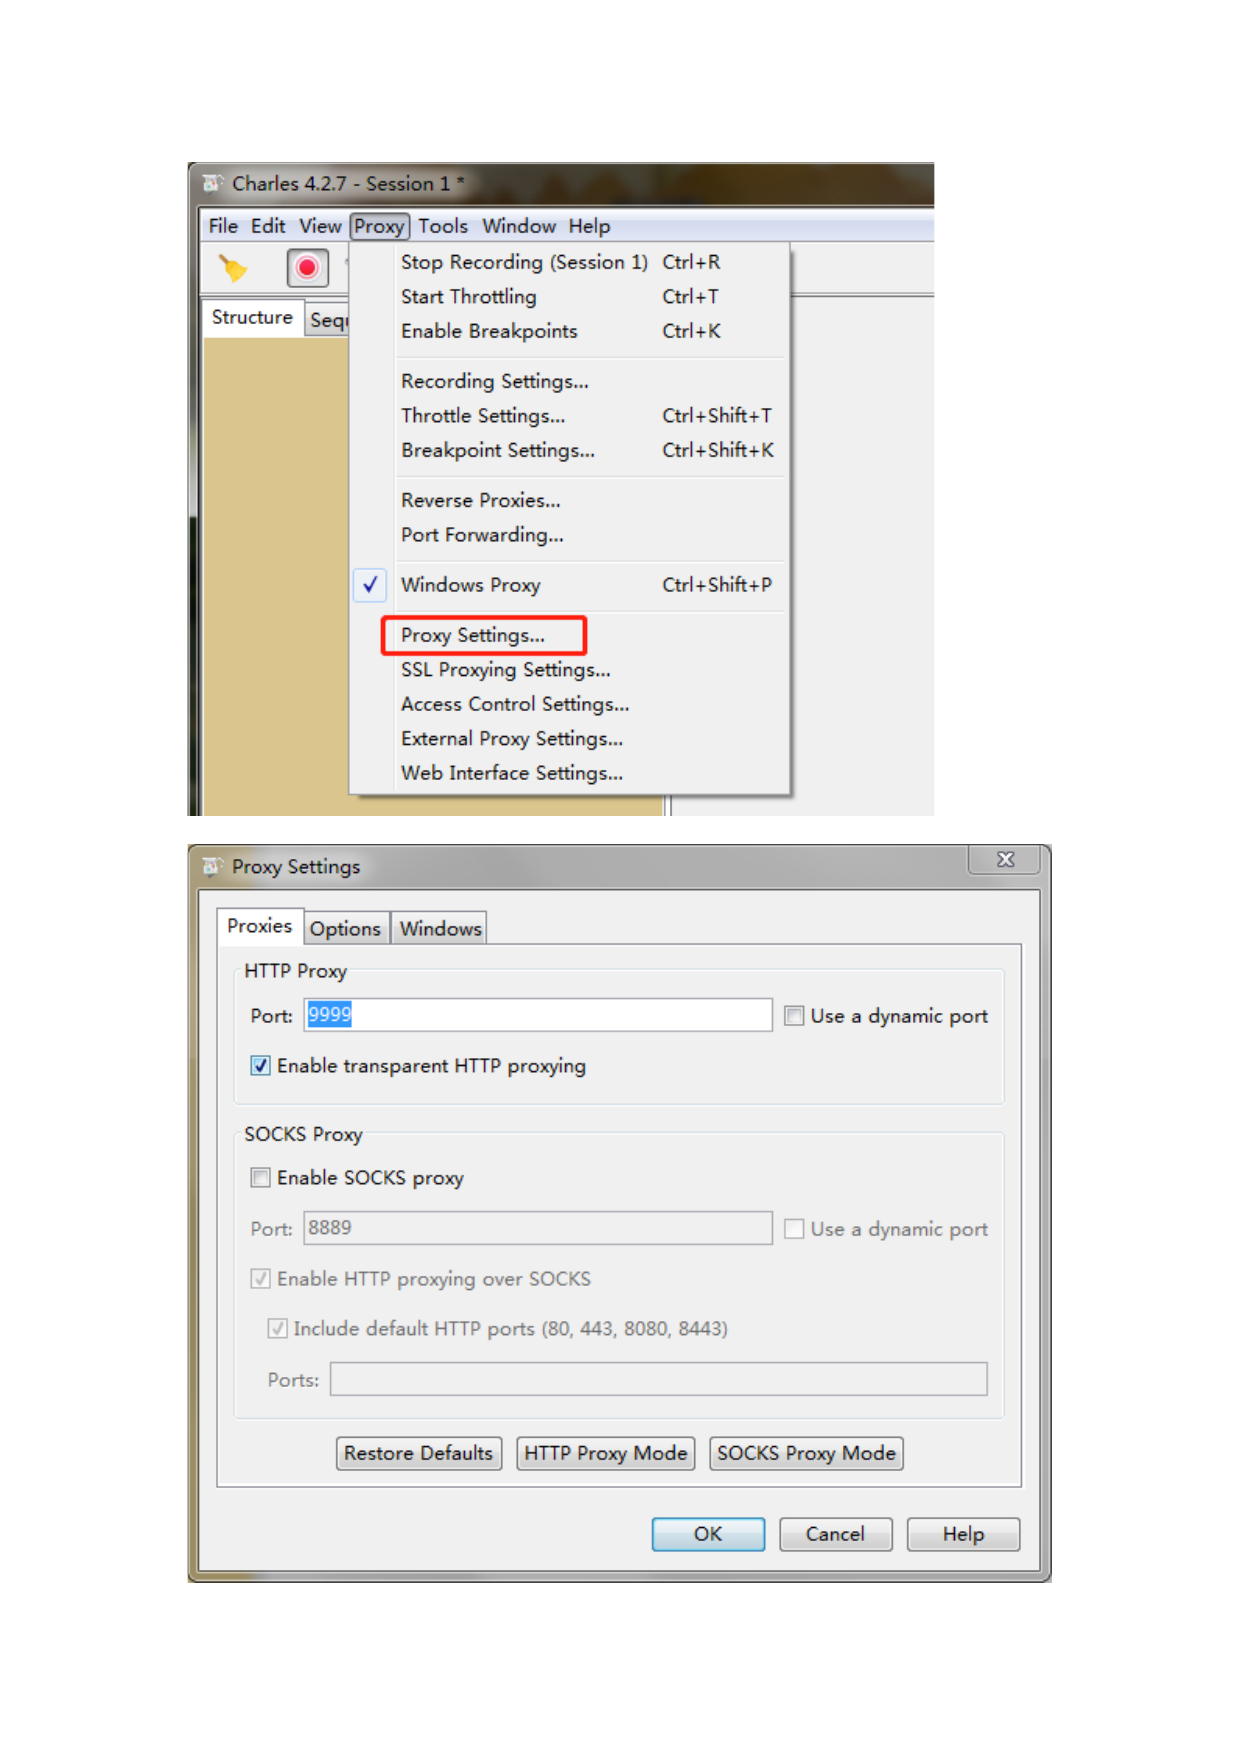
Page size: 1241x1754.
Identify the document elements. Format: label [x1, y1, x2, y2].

picture [187, 162, 935, 816]
picture [187, 844, 1052, 1583]
